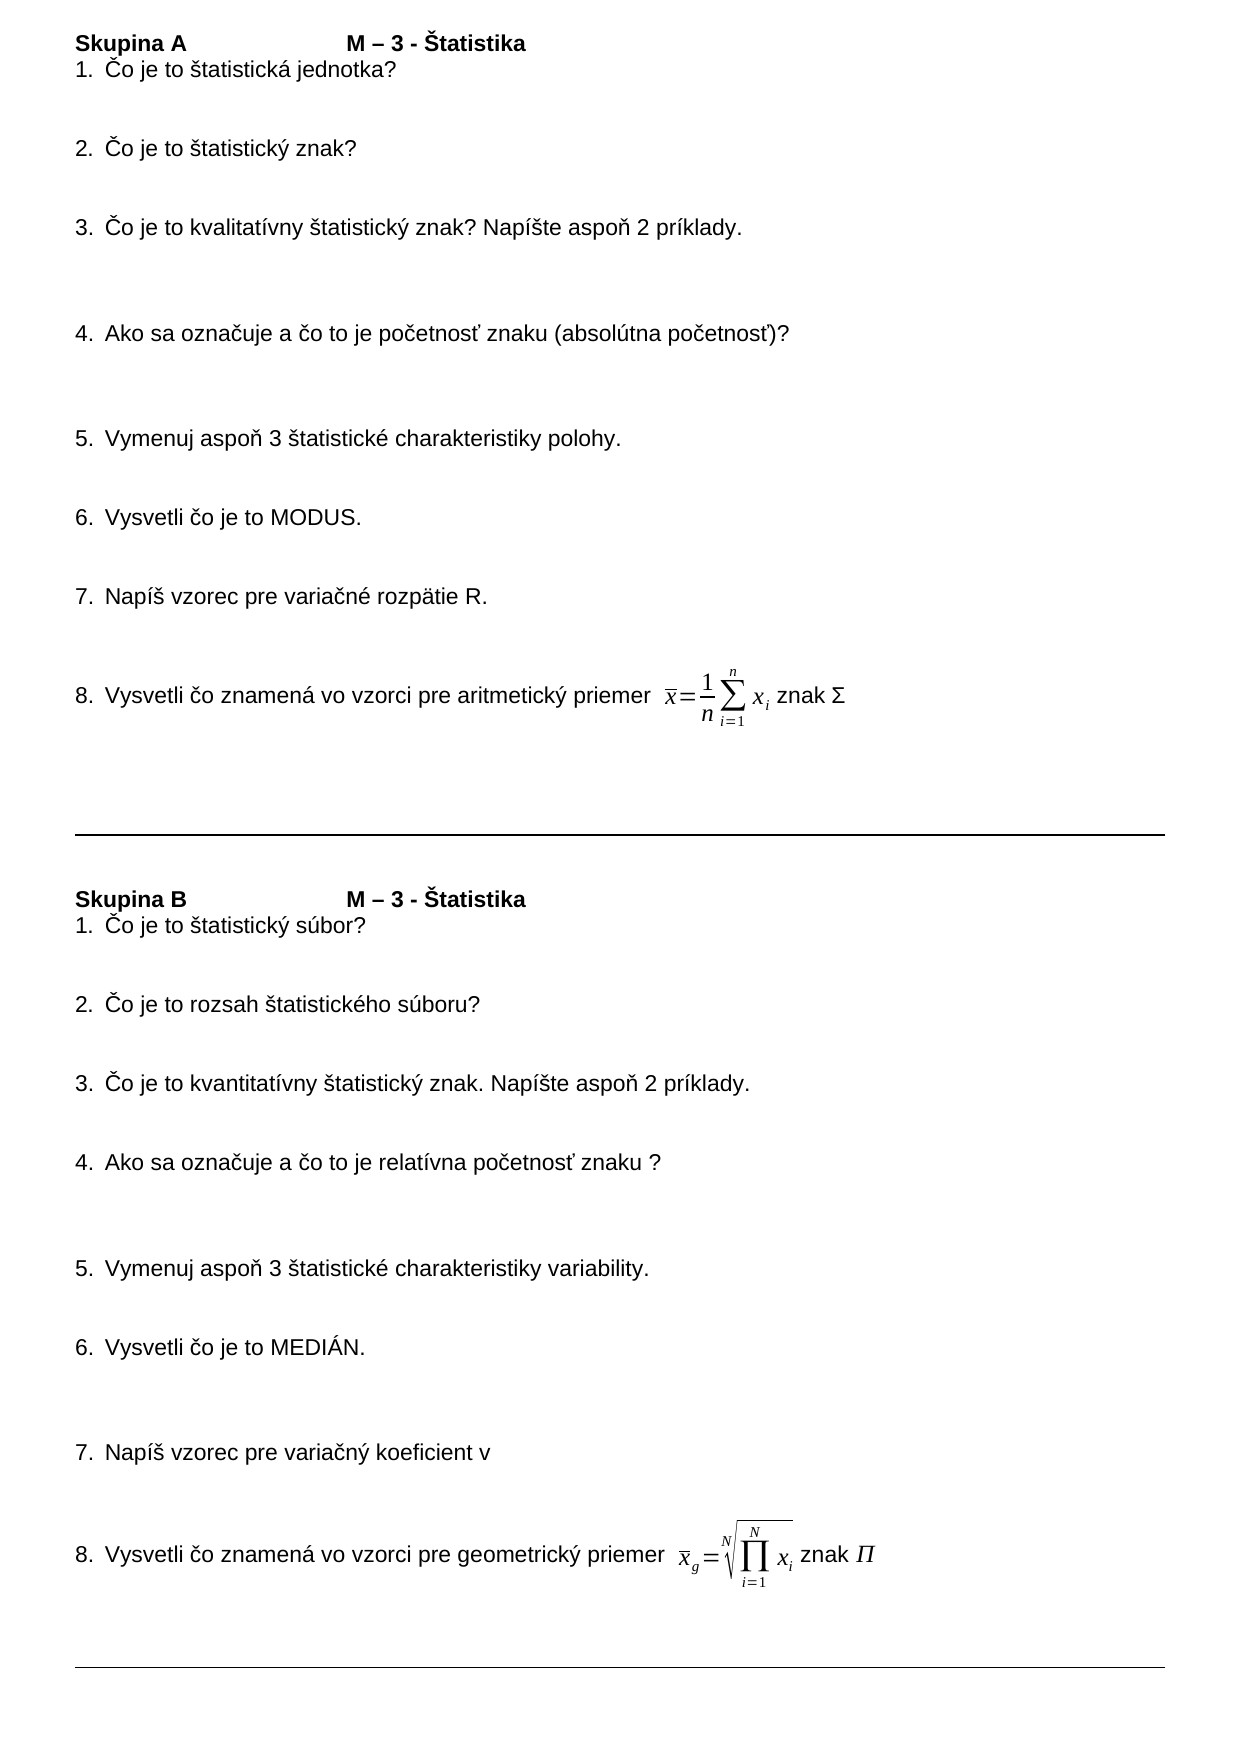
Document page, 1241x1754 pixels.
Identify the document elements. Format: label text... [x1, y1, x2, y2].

list Čo je to štatistický znak? [75, 135, 1165, 161]
list Skupina A M – 3 - Štatistika [75, 29, 1165, 56]
list Napíš vzorec pre variačný koeficient v [75, 1439, 1165, 1466]
list Napíš vzorec pre variačné rozpätie R. [75, 583, 1165, 609]
list Ako sa označuje a čo to je početnosť znaku (absolútna početnosť)? [75, 319, 1165, 346]
list Vymenuj aspoň 3 štatistické charakteristiky variability. [75, 1255, 1165, 1281]
list Čo je to kvantitatívny štatistický znak. Napíšte aspoň 2 príklady. [75, 1070, 1165, 1097]
list Čo je to rozsah štatistického súboru? [75, 991, 1165, 1018]
list Ako sa označuje a čo to je relatívna početnosť znaku ? [75, 1149, 1165, 1176]
list Vysvetli čo znamená vo vzorci pre aritmetický priemer znak Σ [75, 662, 1165, 729]
list Čo je to štatistická jednotka? [75, 56, 1165, 82]
list Vymenuj aspoň 3 štatistické charakteristiky polohy. [75, 425, 1165, 451]
list Vysvetli čo znamená vo vzorci pre geometrický priemer znak [75, 1518, 1165, 1614]
list Skupina B M – 3 - Štatistika [75, 886, 1165, 912]
list Čo je to štatistický súbor? [75, 912, 1165, 938]
list Vysvetli čo je to MEDIÁN. [75, 1334, 1165, 1360]
list Vysvetli čo je to MODUS. [75, 504, 1165, 530]
list Čo je to kvalitatívny štatistický znak? Napíšte aspoň 2 príklady. [75, 214, 1165, 240]
